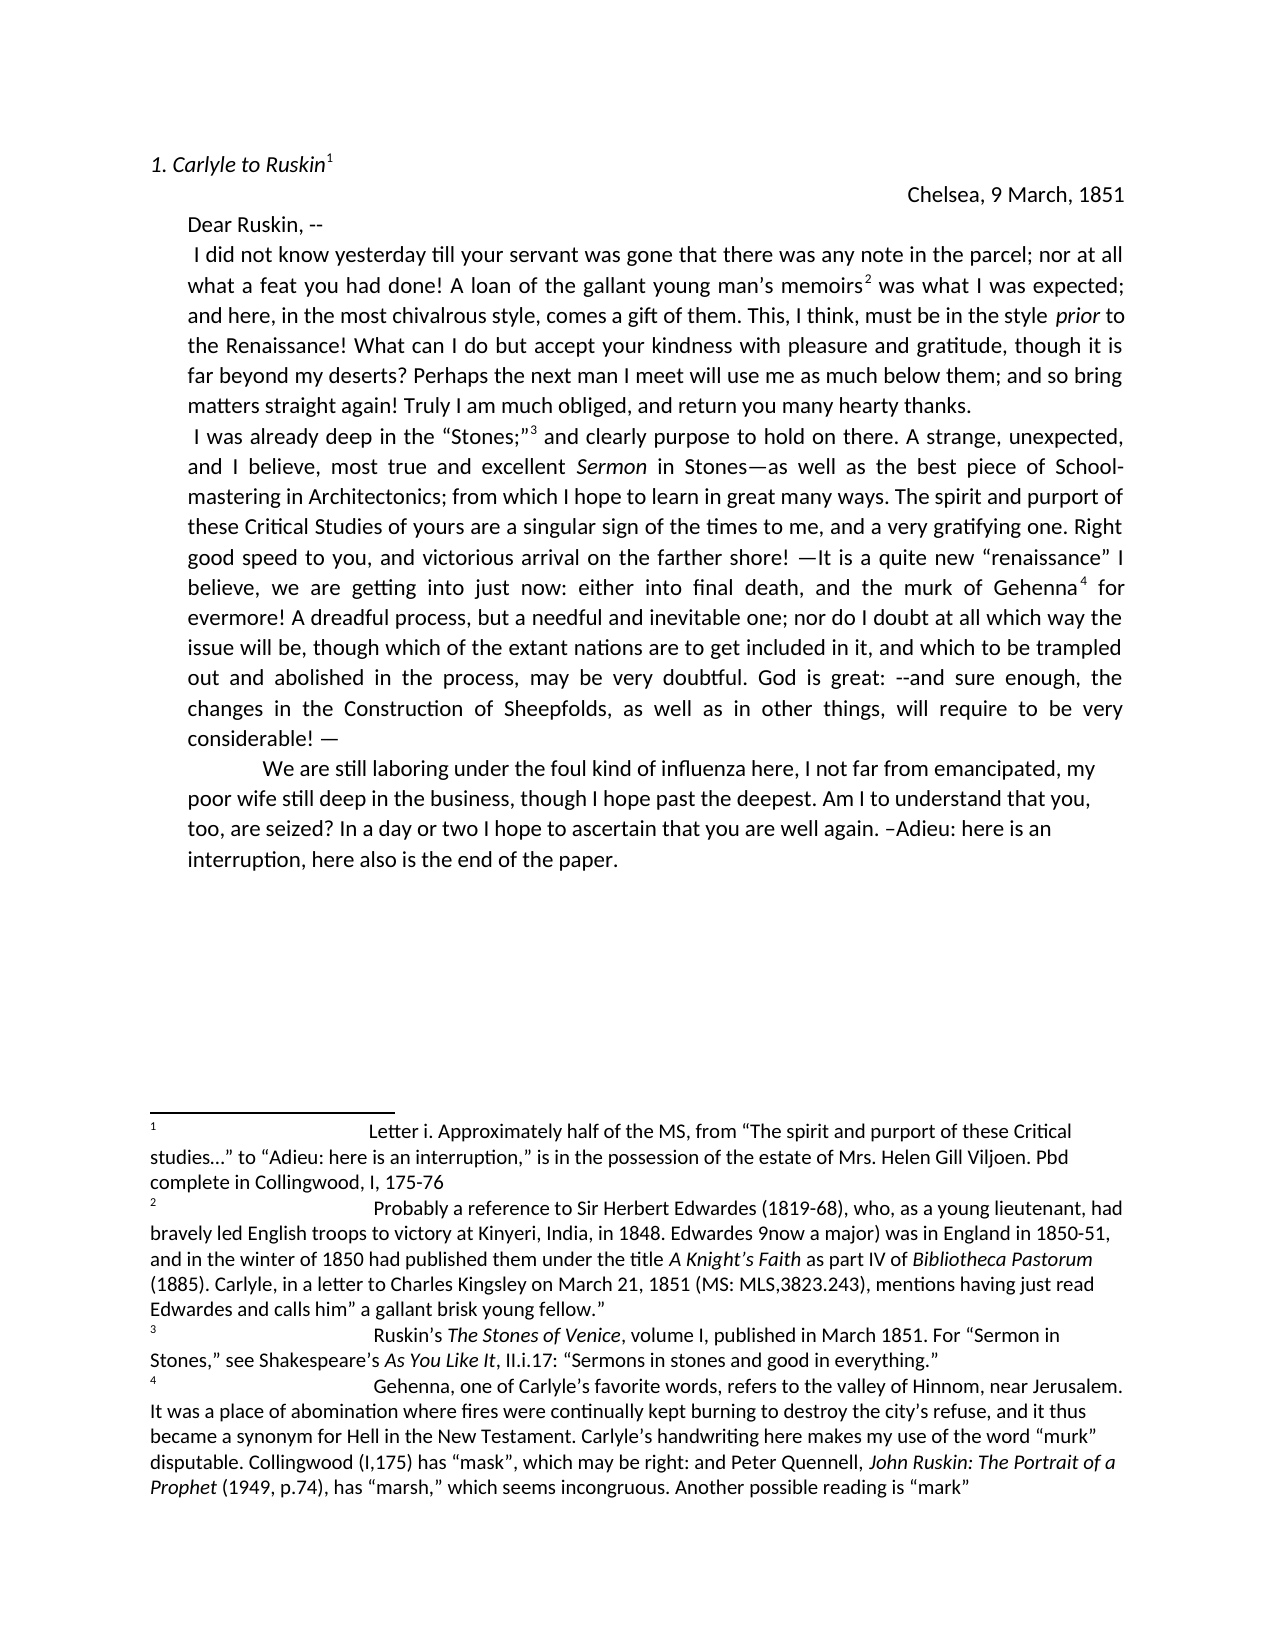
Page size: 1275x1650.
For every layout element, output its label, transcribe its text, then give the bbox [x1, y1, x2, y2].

text We are still laboring under the foul kind of influenza here, I not far from emancipated, my poor wife still deep in the business, though I hope past the deepest. Am I to understand that you, too, are seized? In a day or two I hope to ascertain that you are well again. –Adieu: here is an interruption, here also is the end of the paper. [187, 754, 1125, 873]
text Dear Ruskin, -- [187, 210, 1125, 238]
text I was already deep in the “Stones;” and clearly purpose to hold on there. A strange, unexpected, and I believe, most true and excellent Sermon in Stones—as well as the best piece of School-mastering in Architectonics; from which I hope to learn in great many ways. The spirit and purport of these Critical Studies of yours are a singular sign of the times to me, and a very gratifying one. Right good speed to you, and victorious arrival on the farther shore! —It is a quite new “renaissance” I believe, we are getting into just now: either into final death, and the murk of Gehenna for evermore! A dreadful process, but a needful and inevitable one; nor do I doubt at all which way the issue will be, though which of the extant nations are to get included in it, and which to be trampled out and abolished in the process, may be very doubtful. God is great: --and sure enough, the changes in the Construction of Sheepfolds, as well as in other things, will require to be very considerable! — [187, 422, 1125, 752]
list 1. Carlyle to Ruskin [150, 150, 1125, 178]
text I did not know yesterday till your servant was gone that there was any note in the parcel; nor at all what a feat you had done! A loan of the gallant young man’s memoirs was what I was expected; and here, in the most chivalrous style, comes a gift of them. This, I think, must be in the style prior to the Renaissance! What can I do but accept your kindness with pleasure and gratitude, though it is far beyond my deserts? Perhaps the next man I meet will use me as much below them; and so bring matters straight again! Truly I am much obliged, and return you many hearty thanks. [187, 241, 1125, 420]
text Chelsea, 9 March, 1851 [187, 180, 1125, 208]
